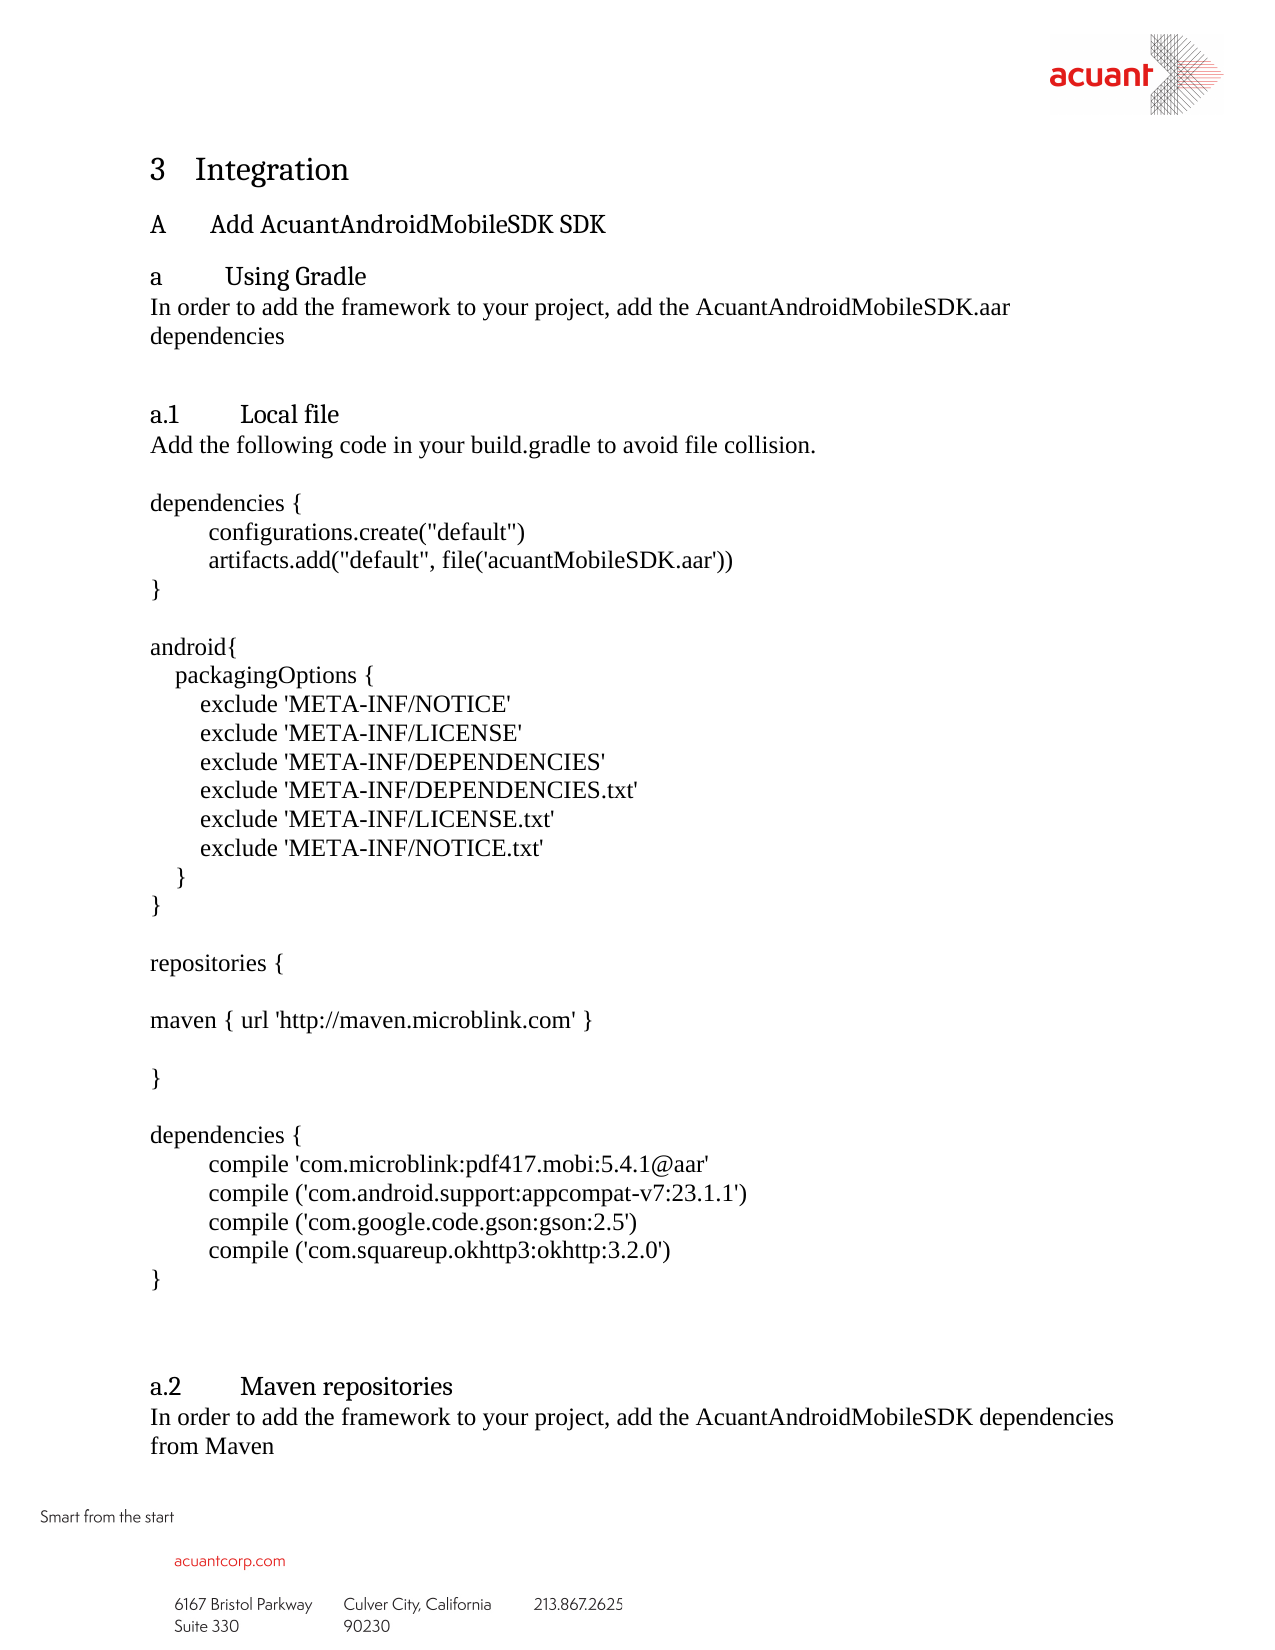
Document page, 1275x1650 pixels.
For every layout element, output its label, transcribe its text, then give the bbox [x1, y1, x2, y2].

text exclude 'META-INF/LICENSE.txt' [150, 804, 1125, 833]
text In order to add the framework to your project, add the AcuantAndroidMobileSDK.aar dependencies [150, 292, 1125, 350]
text exclude 'META-INF/DEPENDENCIES.txt' [150, 776, 1125, 804]
picture [1050, 34, 1224, 115]
text android{ [150, 632, 1125, 661]
subtitle Integration [150, 150, 1125, 188]
text In order to add the framework to your project, add the AcuantAndroidMobileSDK dependencies from Maven [150, 1402, 1125, 1460]
text } [150, 891, 1125, 919]
text exclude 'META-INF/DEPENDENCIES' [150, 747, 1125, 776]
text exclude 'META-INF/NOTICE' [150, 689, 1125, 718]
text exclude 'META-INF/LICENSE' [150, 718, 1125, 747]
subtitle Using Gradle [150, 261, 1125, 292]
text maven { url 'http://maven.microblink.com' } [150, 1006, 1125, 1034]
text } [150, 862, 1125, 891]
text packagingOptions { [150, 661, 1125, 689]
subtitle Local file [150, 399, 1125, 431]
text exclude 'META-INF/NOTICE.txt' [150, 833, 1125, 862]
text } [150, 574, 1125, 603]
picture [40, 1509, 623, 1632]
text repositories { [150, 948, 1125, 977]
text Add the following code in your build.gradle to avoid file collision. [150, 431, 1125, 459]
text } [150, 1063, 1125, 1092]
text artifacts.add("default", file('acuantMobileSDK.aar')) [150, 546, 1125, 574]
subtitle Add AcuantAndroidMobileSDK SDK [150, 209, 1125, 240]
text configurations.create("default") [150, 517, 1125, 546]
text } [150, 1264, 1125, 1293]
text dependencies { [150, 1121, 1125, 1149]
text dependencies { [150, 488, 1125, 517]
subtitle Maven repositories [150, 1371, 1125, 1402]
